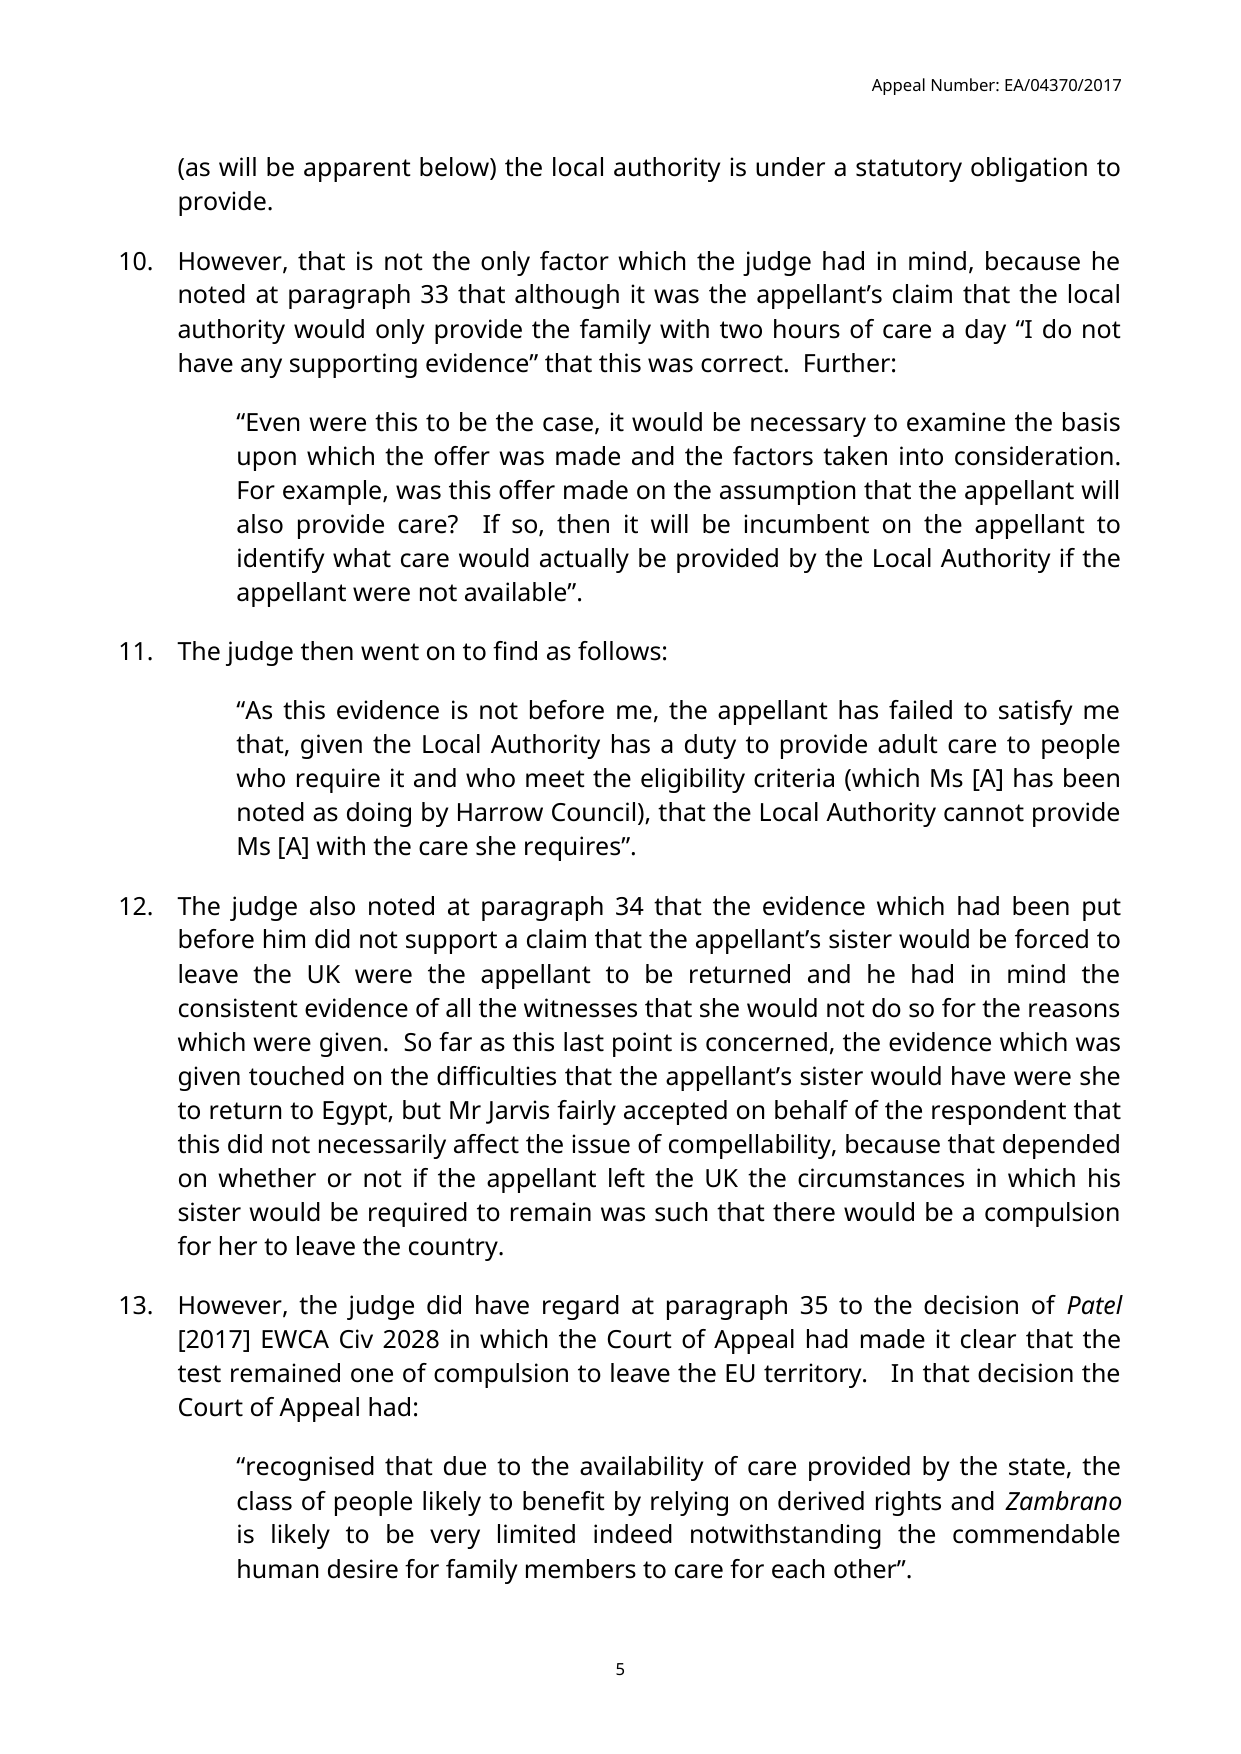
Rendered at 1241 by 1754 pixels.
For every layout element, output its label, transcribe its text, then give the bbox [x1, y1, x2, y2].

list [118, 150, 1122, 218]
list The judge also noted at paragraph 34 that the evidence which had been put before him did not support a claim that the appellant’s sister would be forced to leave the UK were the appellant to be returned and he had in mind the consistent evidence of all the witnesses that she would not do so for the reasons which were given. So far as this last point is concerned, the evidence which was given touched on the difficulties that the appellant’s sister would have were she to return to Egypt, but Mr Jarvis fairly accepted on behalf of the respondent that this did not necessarily affect the issue of compellability, because that depended on whether or not if the appellant left the UK the circumstances in which his sister would be required to remain was such that there would be a compulsion for her to leave the country. [118, 888, 1122, 1263]
text “recognised that due to the availability of care provided by the state, the class of people likely to benefit by relying on derived rights and Zambrano is likely to be very limited indeed notwithstanding the commendable human desire for family members to care for each other”. [236, 1449, 1122, 1585]
list However, the judge did have regard at paragraph 35 to the decision of Patel [2017] EWCA Civ 2028 in which the Court of Appeal had made it clear that the test remained one of compulsion to leave the EU territory. In that decision the Court of Appeal had: [118, 1288, 1122, 1424]
text “Even were this to be the case, it would be necessary to examine the basis upon which the offer was made and the factors taken into consideration. For example, was this offer made on the assumption that the appellant will also provide care? If so, then it will be incumbent on the appellant to identify what care would actually be provided by the Local Authority if the appellant were not available”. [236, 404, 1122, 609]
list However, that is not the only factor which the judge had in mind, because he noted at paragraph 33 that although it was the appellant’s claim that the local authority would only provide the family with two hours of care a day “I do not have any supporting evidence” that this was correct. Further: [118, 243, 1122, 379]
text “As this evidence is not before me, the appellant has failed to satisfy me that, given the Local Authority has a duty to provide adult care to people who require it and who meet the eligibility criteria (which Ms [A] has been noted as doing by Harrow Council), that the Local Authority cannot provide Ms [A] with the care she requires”. [236, 693, 1122, 863]
list The judge then went on to find as follows: [118, 634, 1122, 668]
